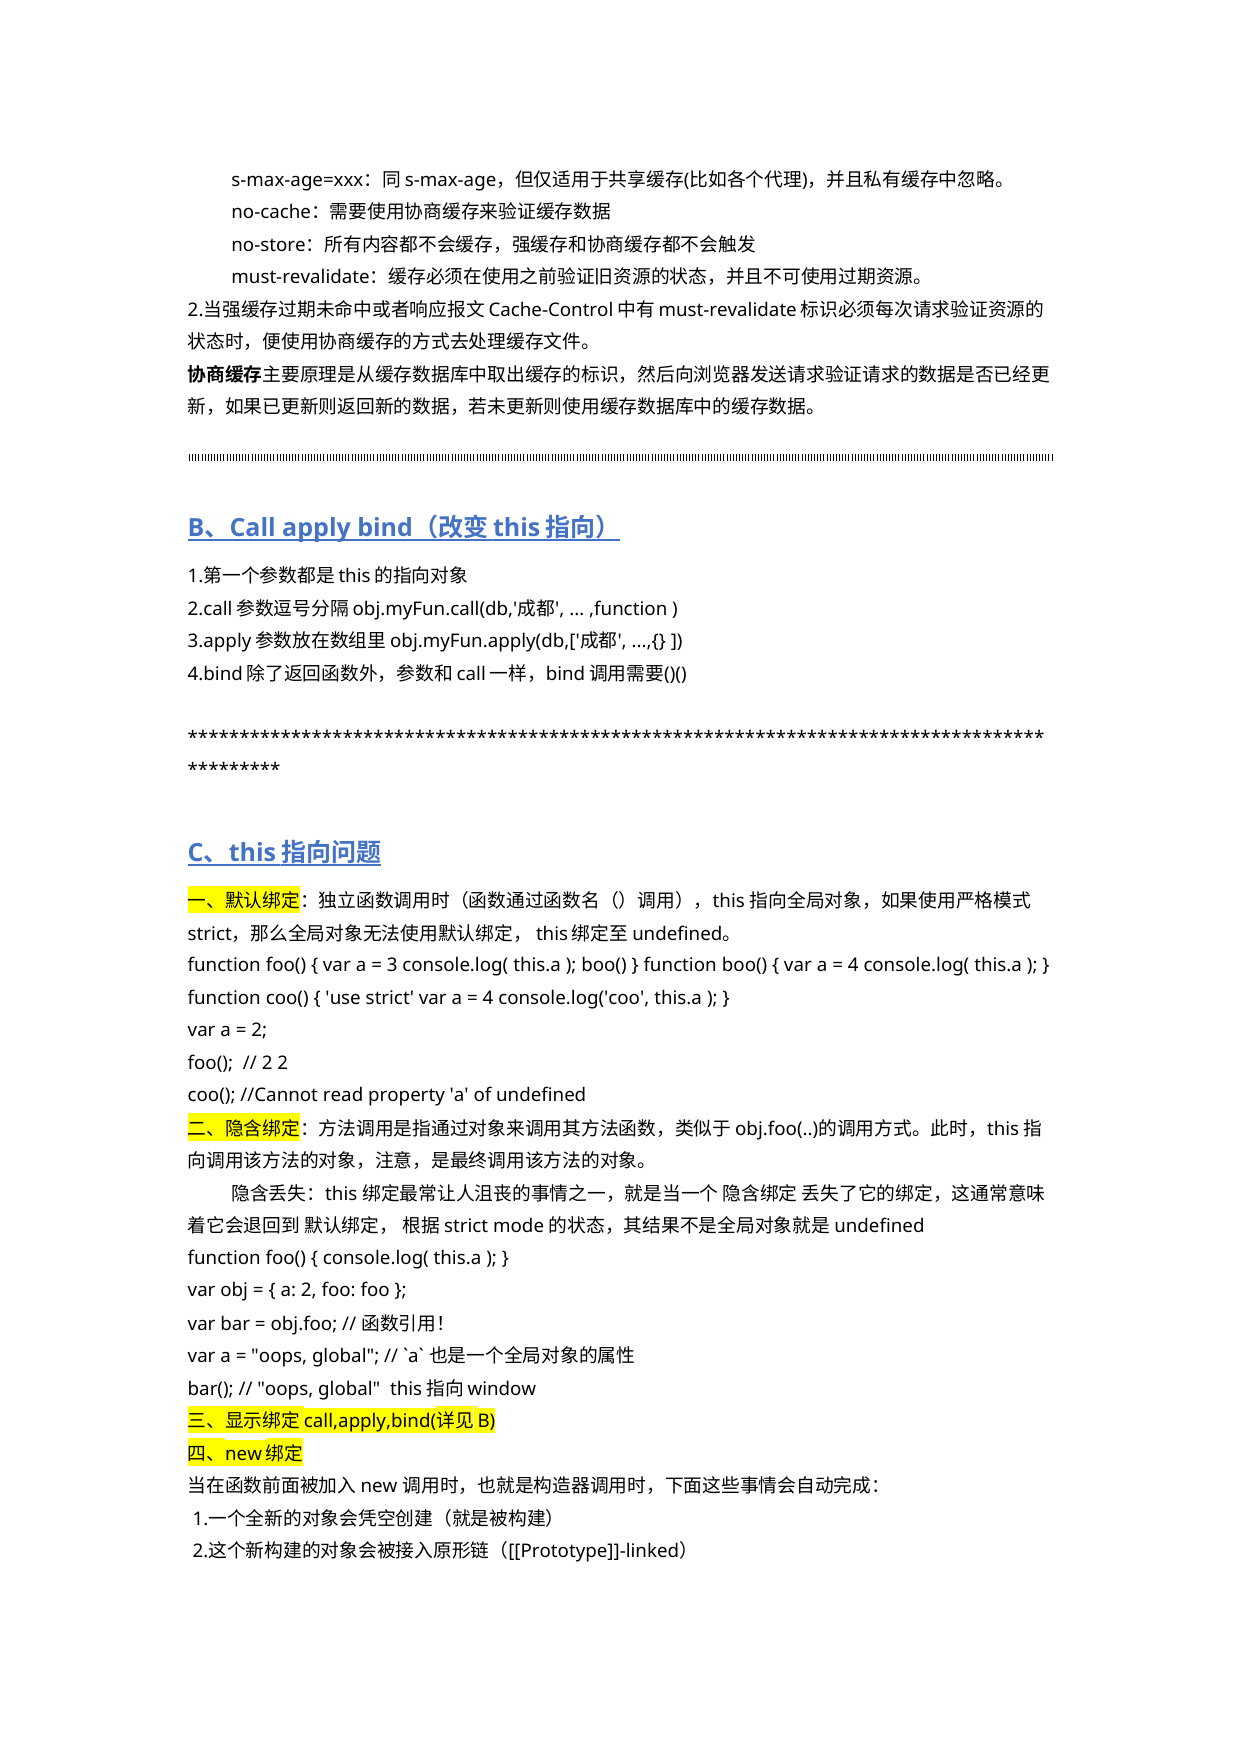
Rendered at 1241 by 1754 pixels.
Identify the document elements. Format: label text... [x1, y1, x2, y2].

subtitle 三、显示绑定call,apply,bind(详见B) [187, 1403, 1053, 1436]
text no-store：所有内容都不会缓存，强缓存和协商缓存都不会触发 [187, 227, 1053, 259]
text bar(); // "oops, global" this指向window [187, 1371, 1053, 1403]
text s-max-age=xxx：同s-max-age，但仅适用于共享缓存(比如各个代理)，并且私有缓存中忽略。 [187, 162, 1053, 194]
text no-cache：需要使用协商缓存来验证缓存数据 [187, 194, 1053, 227]
text 协商缓存主要原理是从缓存数据库中取出缓存的标识，然后向浏览器发送请求验证请求的数据是否已经更新，如果已更新则返回新的数据，若未更新则使用缓存数据库中的缓存数据。 [187, 357, 1053, 422]
subtitle 一、默认绑定：独立函数调用时（函数通过函数名（）调用），this 指向全局对象，如果使用严格模式strict，那么全局对象无法使用默认绑定， this绑定至 undefined。 [187, 883, 1053, 948]
text 2.call参数逗号分隔obj.myFun.call(db,'成都', ... ,function ) [187, 591, 1053, 623]
subtitle 隐含丢失：this 绑定最常让人沮丧的事情之一，就是当一个 隐含绑定 丢失了它的绑定，这通常意味着它会退回到 默认绑定， 根据 strict mode 的状态，其结果不是全局对象就是 undefined [187, 1176, 1053, 1241]
text function foo() { var a = 3 console.log( this.a ); boo() } function boo() { var a = 4 console.log( this.a ); } [187, 948, 1053, 981]
text var obj = { a: 2, foo: foo }; [187, 1273, 1053, 1306]
text 3.apply参数放在数组里obj.myFun.apply(db,['成都', ...,{} ]) [187, 623, 1053, 656]
text var bar = obj.foo; // 函数引用！ [187, 1306, 1053, 1338]
text ​ 2.这个新构建的对象会被接入原形链（[[Prototype]]-linked） [187, 1533, 1053, 1566]
text foo(); // 2 2 [187, 1046, 1053, 1078]
text ​ 1.一个全新的对象会凭空创建（就是被构建） [187, 1501, 1053, 1533]
text 当在函数前面被加入 new 调用时，也就是构造器调用时，下面这些事情会自动完成： [187, 1468, 1053, 1501]
list B、Call apply bind（改变this指向） [187, 493, 1053, 558]
text var a = 2; [187, 1013, 1053, 1046]
subtitle 二、隐含绑定：方法调用是指通过对象来调用其方法函数，类似于obj.foo(..)的调用方式。此时，this指向调用该方法的对象，注意，是最终调用该方法的对象。 [187, 1111, 1053, 1176]
text must-revalidate：缓存必须在使用之前验证旧资源的状态，并且不可使用过期资源。 [187, 259, 1053, 292]
text 四、new绑定 [187, 1436, 1053, 1468]
list C、this指向问题 [187, 818, 1053, 883]
text 2.当强缓存过期未命中或者响应报文Cache-Control中有must-revalidate标识必须每次请求验证资源的状态时，便使用协商缓存的方式去处理缓存文件。 [187, 292, 1053, 357]
list 4.bind除了返回函数外，参数和call一样，bind调用需要()() [187, 656, 1053, 688]
text coo(); //Cannot read property 'a' of undefined [187, 1078, 1053, 1111]
text function foo() { console.log( this.a ); } [187, 1241, 1053, 1273]
text var a = "oops, global"; // `a` 也是一个全局对象的属性 [187, 1338, 1053, 1371]
text 1.第一个参数都是this的指向对象 [187, 558, 1053, 591]
text function coo() { 'use strict' var a = 4 console.log('coo', this.a ); } [187, 981, 1053, 1013]
list ******************************************************************************************** [187, 721, 1053, 786]
